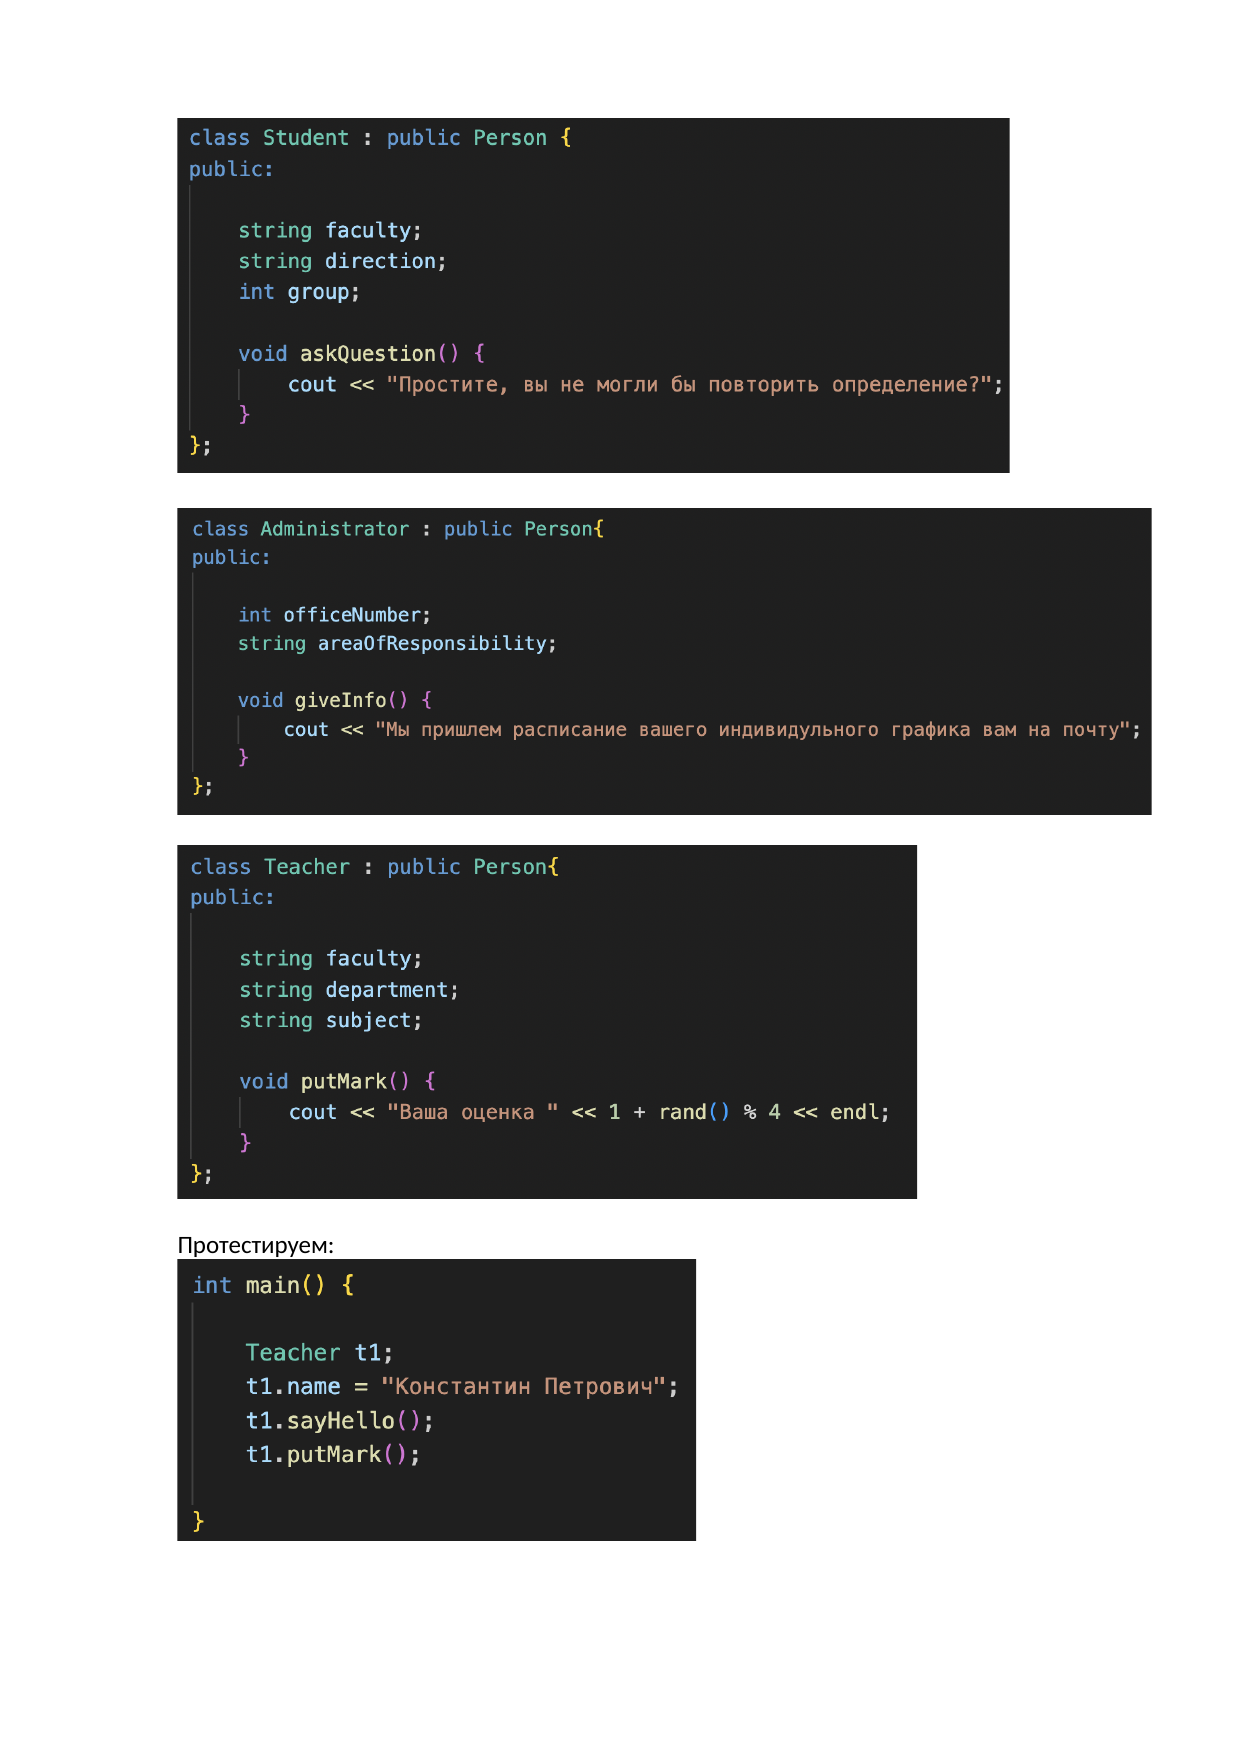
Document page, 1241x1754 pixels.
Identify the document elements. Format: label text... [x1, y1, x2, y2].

text Протестируем: [177, 1229, 1152, 1259]
picture [177, 845, 918, 1199]
picture [177, 508, 1152, 815]
picture [177, 118, 1010, 473]
picture [177, 1259, 697, 1541]
